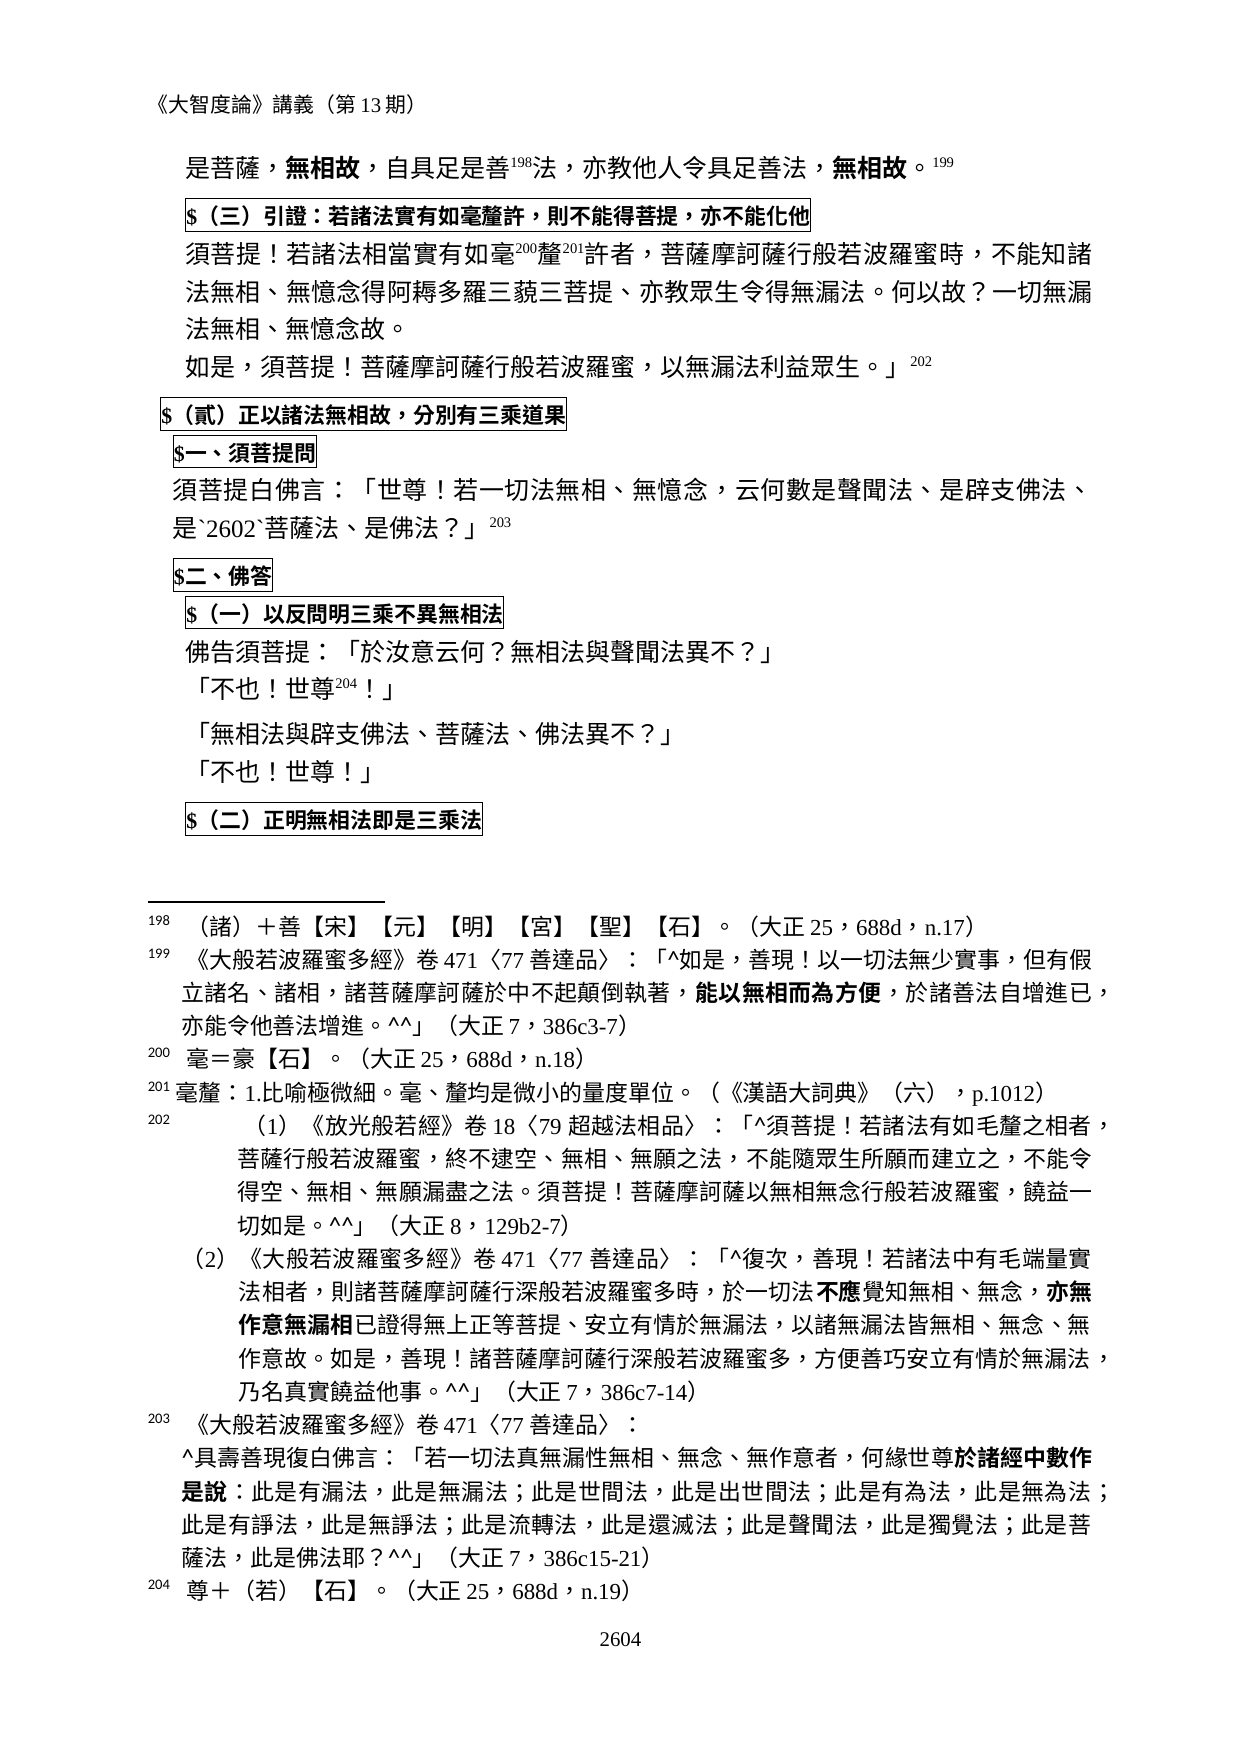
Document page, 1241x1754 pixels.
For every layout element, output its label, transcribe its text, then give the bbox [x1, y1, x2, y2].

text 「不也！世尊！」 [185, 669, 1092, 706]
text $一、須菩提問 [173, 433, 1092, 470]
text $二、佛答 [173, 556, 1092, 594]
text $（一）以反問明三乘不異無相法 [185, 594, 1092, 631]
text $（貳）正以諸法無相故，分別有三乘道果 [160, 395, 1092, 433]
text 如是，須菩提！菩薩摩訶薩行般若波羅蜜，以無漏法利益眾生。」 [185, 346, 1092, 384]
text $（三）引證：若諸法實有如毫釐許，則不能得菩提，亦不能化他 [185, 196, 1092, 234]
text 是菩薩，無相故，自具足是善法，亦教他人令具足善法，無相故。 [185, 148, 1092, 185]
text 佛告須菩提：「於汝意云何？無相法與聲聞法異不？」 [185, 631, 1092, 669]
text 須菩提白佛言：「世尊！若一切法無相、無憶念，云何數是聲聞法、是辟支佛法、是`2602`菩薩法、是佛法？」 [173, 470, 1092, 545]
text $（二）正明無相法即是三乘法 [185, 800, 1092, 838]
text 「無相法與辟支佛法、菩薩法、佛法異不？」 [185, 714, 1092, 751]
text 「不也！世尊！」 [185, 751, 1092, 789]
text 須菩提！若諸法相當實有如毫釐許者，菩薩摩訶薩行般若波羅蜜時，不能知諸法無相、無憶念得阿耨多羅三藐三菩提、亦教眾生令得無漏法。何以故？一切無漏法無相、無憶念故。 [185, 234, 1092, 346]
